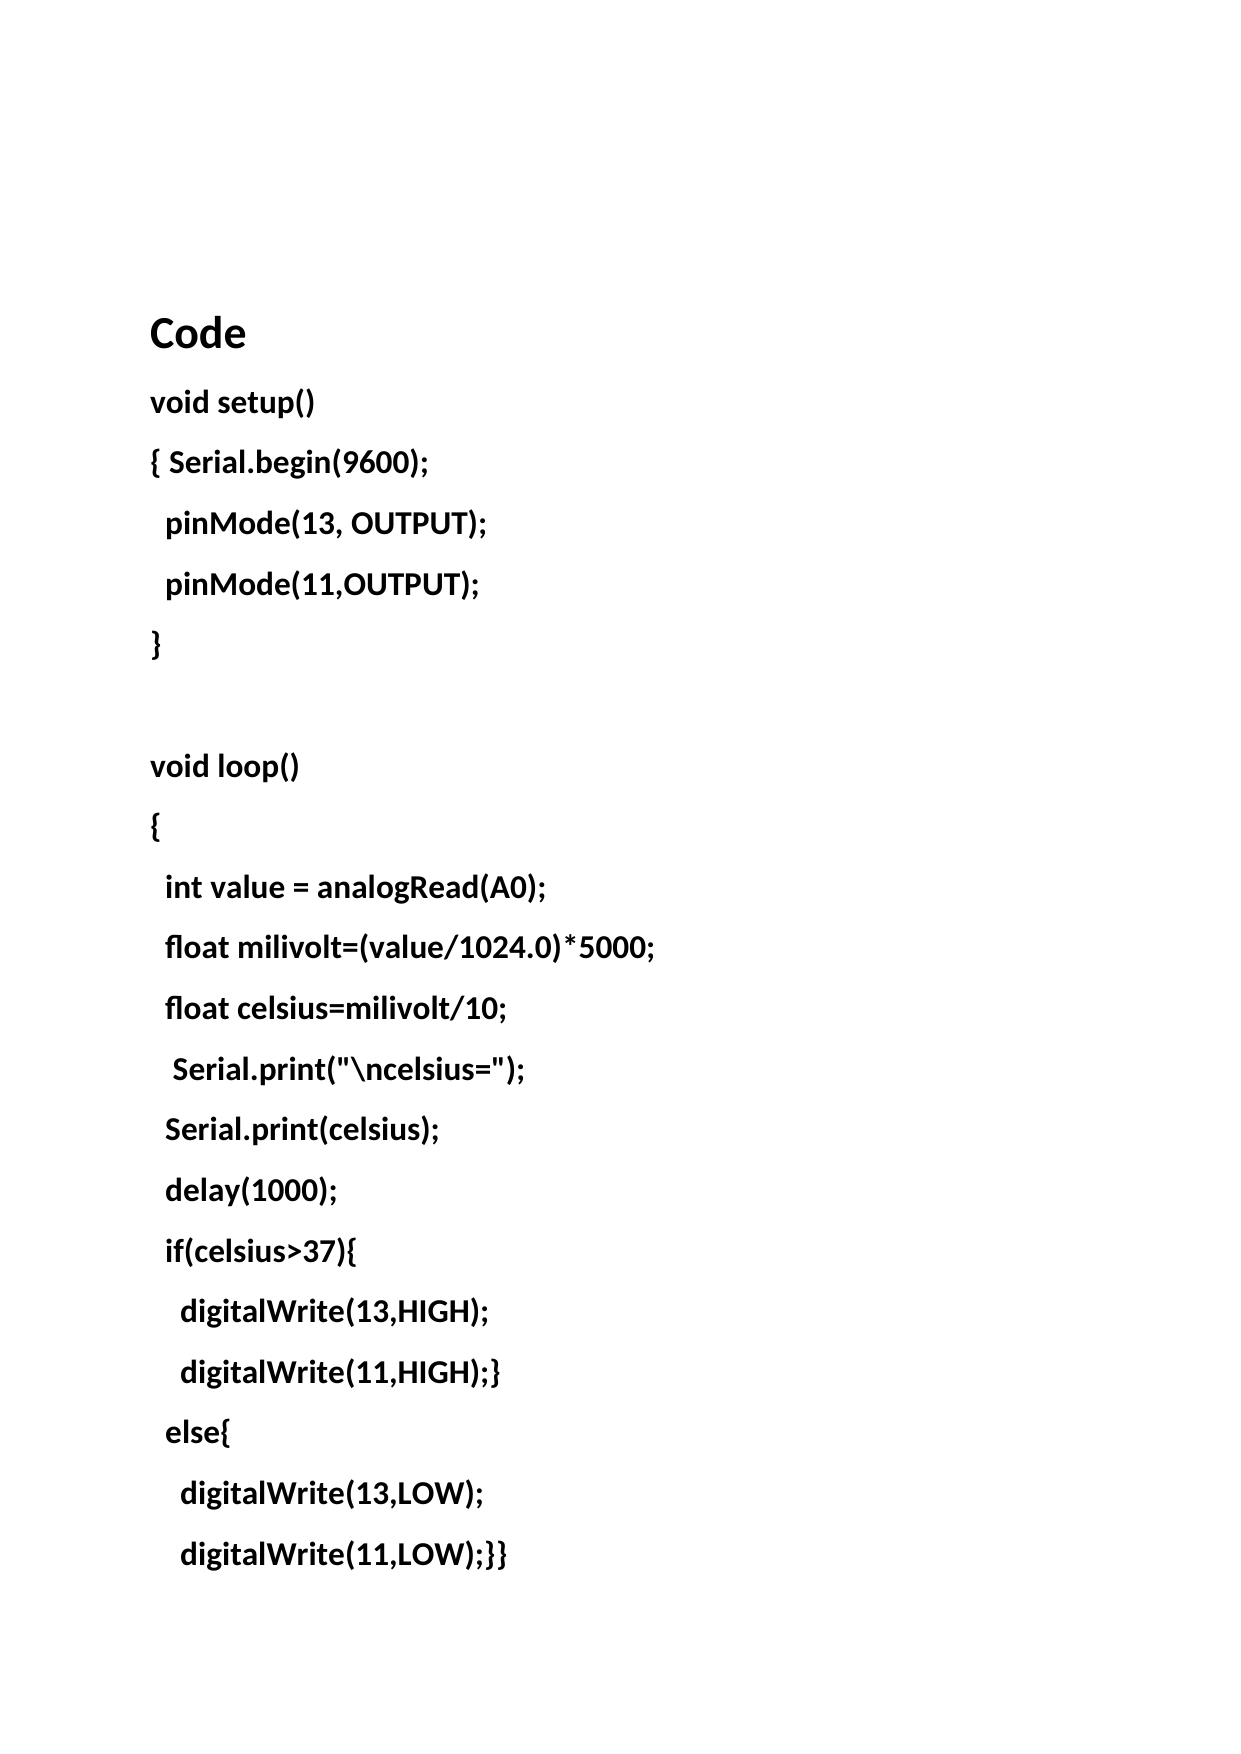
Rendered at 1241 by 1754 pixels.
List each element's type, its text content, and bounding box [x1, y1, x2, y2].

text pinMode(13, OUTPUT); [150, 502, 1090, 543]
text { Serial.begin(9600); [150, 442, 1090, 482]
text digitalWrite(11,HIGH);} [150, 1351, 1090, 1392]
text delay(1000); [150, 1169, 1090, 1210]
text int value = analogRead(A0); [150, 866, 1090, 907]
text float milivolt=(value/1024.0)*5000; [150, 927, 1090, 967]
text pinMode(11,OUTPUT); [150, 563, 1090, 603]
text else{ [150, 1412, 1090, 1452]
text if(celsius>37){ [150, 1230, 1090, 1270]
text Serial.print("\ncelsius="); [150, 1048, 1090, 1088]
text float celsius=milivolt/10; [150, 987, 1090, 1028]
text digitalWrite(13,LOW); [150, 1472, 1090, 1513]
text Code [150, 304, 1090, 360]
text digitalWrite(11,LOW);}} [150, 1533, 1090, 1573]
text Serial.print(celsius); [150, 1108, 1090, 1149]
text void loop() [150, 745, 1090, 785]
text digitalWrite(13,HIGH); [150, 1290, 1090, 1331]
text { [150, 805, 1090, 846]
text void setup() [150, 381, 1090, 422]
text } [150, 623, 1090, 664]
